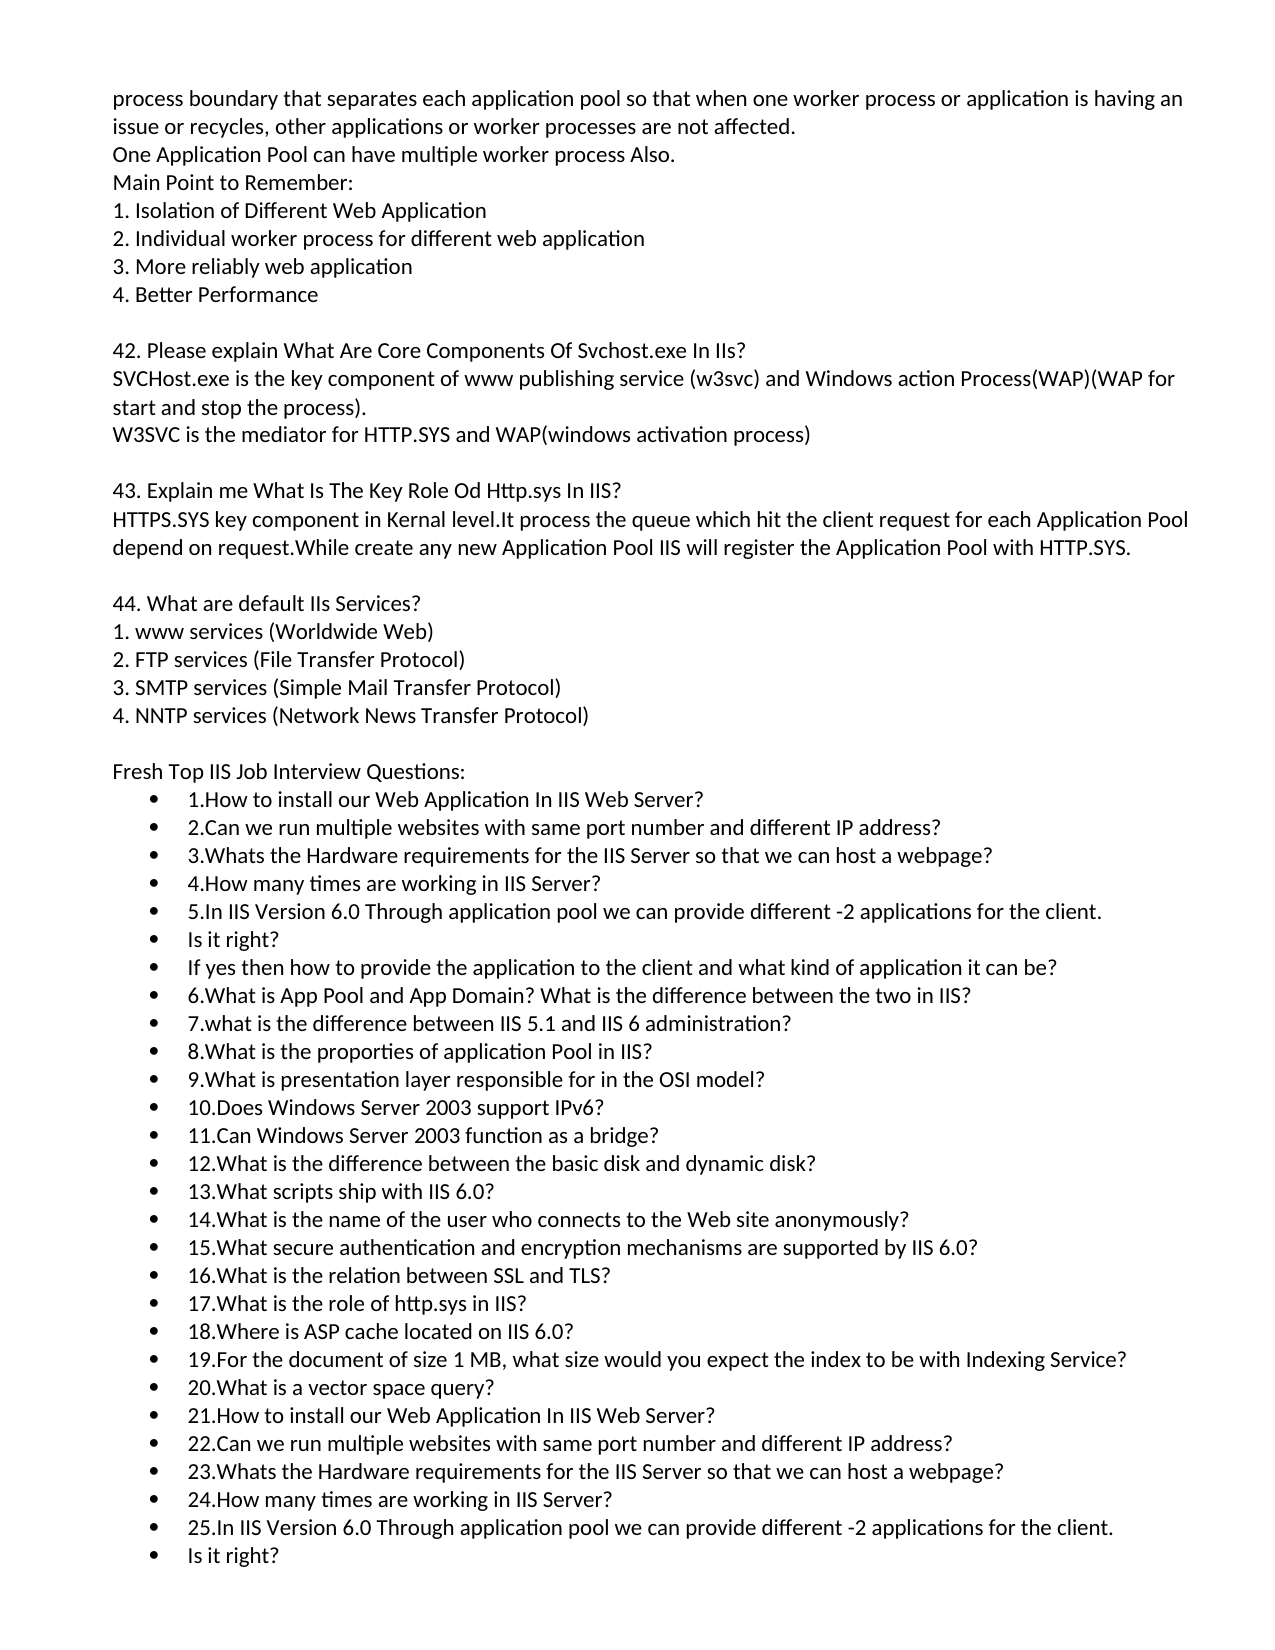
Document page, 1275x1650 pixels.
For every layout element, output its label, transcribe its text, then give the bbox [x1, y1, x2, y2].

list 5.In IIS Version 6.0 Through application pool we can provide different -2 applications for the client. [150, 897, 1191, 925]
list 14.What is the name of the user who connects to the Web site anonymously? [150, 1205, 1191, 1233]
list 1.How to install our Web Application In IIS Web Server? [150, 785, 1191, 813]
list 24.How many times are working in IIS Server? [150, 1485, 1191, 1513]
text Main Point to Remember: [112, 168, 1191, 196]
text 4. Better Performance [112, 281, 1191, 308]
list 9.What is presentation layer responsible for in the OSI model? [150, 1065, 1191, 1093]
text 2. Individual worker process for different web application [112, 224, 1191, 252]
text One Application Pool can have multiple worker process Also. [112, 140, 1191, 168]
list 18.Where is ASP cache located on IIS 6.0? [150, 1317, 1191, 1345]
list 12.What is the difference between the basic disk and dynamic disk? [150, 1149, 1191, 1177]
list 21.How to install our Web Application In IIS Web Server? [150, 1401, 1191, 1429]
list 3.Whats the Hardware requirements for the IIS Server so that we can host a webpage? [150, 841, 1191, 869]
list 19.For the document of size 1 MB, what size would you expect the index to be with Indexing Service? [150, 1345, 1191, 1373]
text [112, 84, 1191, 140]
list 16.What is the relation between SSL and TLS? [150, 1261, 1191, 1289]
text 4. NNTP services (Network News Transfer Protocol) [112, 701, 1191, 729]
list Is it right? [150, 925, 1191, 953]
list 22.Can we run multiple websites with same port number and different IP address? [150, 1429, 1191, 1457]
list 10.Does Windows Server 2003 support IPv6? [150, 1093, 1191, 1121]
text W3SVC is the mediator for HTTP.SYS and WAP(windows activation process) [112, 421, 1191, 449]
list 7.what is the difference between IIS 5.1 and IIS 6 administration? [150, 1009, 1191, 1037]
text Fresh Top IIS Job Interview Questions: [112, 757, 1191, 785]
list 4.How many times are working in IIS Server? [150, 869, 1191, 897]
list 2.Can we run multiple websites with same port number and different IP address? [150, 813, 1191, 841]
text 43. Explain me What Is The Key Role Od Http.sys In IIS? [112, 477, 1191, 505]
text 44. What are default IIs Services? [112, 589, 1191, 617]
list 15.What secure authentication and encryption mechanisms are supported by IIS 6.0? [150, 1233, 1191, 1261]
text 2. FTP services (File Transfer Protocol) [112, 645, 1191, 673]
list 20.What is a vector space query? [150, 1373, 1191, 1401]
list 6.What is App Pool and App Domain? What is the difference between the two in IIS? [150, 981, 1191, 1009]
text 3. More reliably web application [112, 252, 1191, 281]
text 3. SMTP services (Simple Mail Transfer Protocol) [112, 673, 1191, 701]
list 13.What scripts ship with IIS 6.0? [150, 1177, 1191, 1205]
text HTTPS.SYS key component in Kernal level.It process the queue which hit the client request for each Application Pool depend on request.While create any new Application Pool IIS will register the Application Pool with HTTP.SYS. [112, 505, 1191, 561]
list 17.What is the role of http.sys in IIS? [150, 1289, 1191, 1317]
list 8.What is the proporties of application Pool in IIS? [150, 1037, 1191, 1065]
list 11.Can Windows Server 2003 function as a bridge? [150, 1121, 1191, 1149]
list 25.In IIS Version 6.0 Through application pool we can provide different -2 applications for the client. [150, 1513, 1191, 1541]
text 42. Please explain What Are Core Components Of Svchost.exe In IIs? [112, 337, 1191, 364]
list 23.Whats the Hardware requirements for the IIS Server so that we can host a webpage? [150, 1457, 1191, 1485]
text 1. Isolation of Different Web Application [112, 196, 1191, 224]
list Is it right? [150, 1541, 1191, 1569]
text SVCHost.exe is the key component of www publishing service (w3svc) and Windows action Process(WAP)(WAP for start and stop the process). [112, 364, 1191, 421]
text 1. www services (Worldwide Web) [112, 617, 1191, 645]
list If yes then how to provide the application to the client and what kind of application it can be? [150, 953, 1191, 981]
